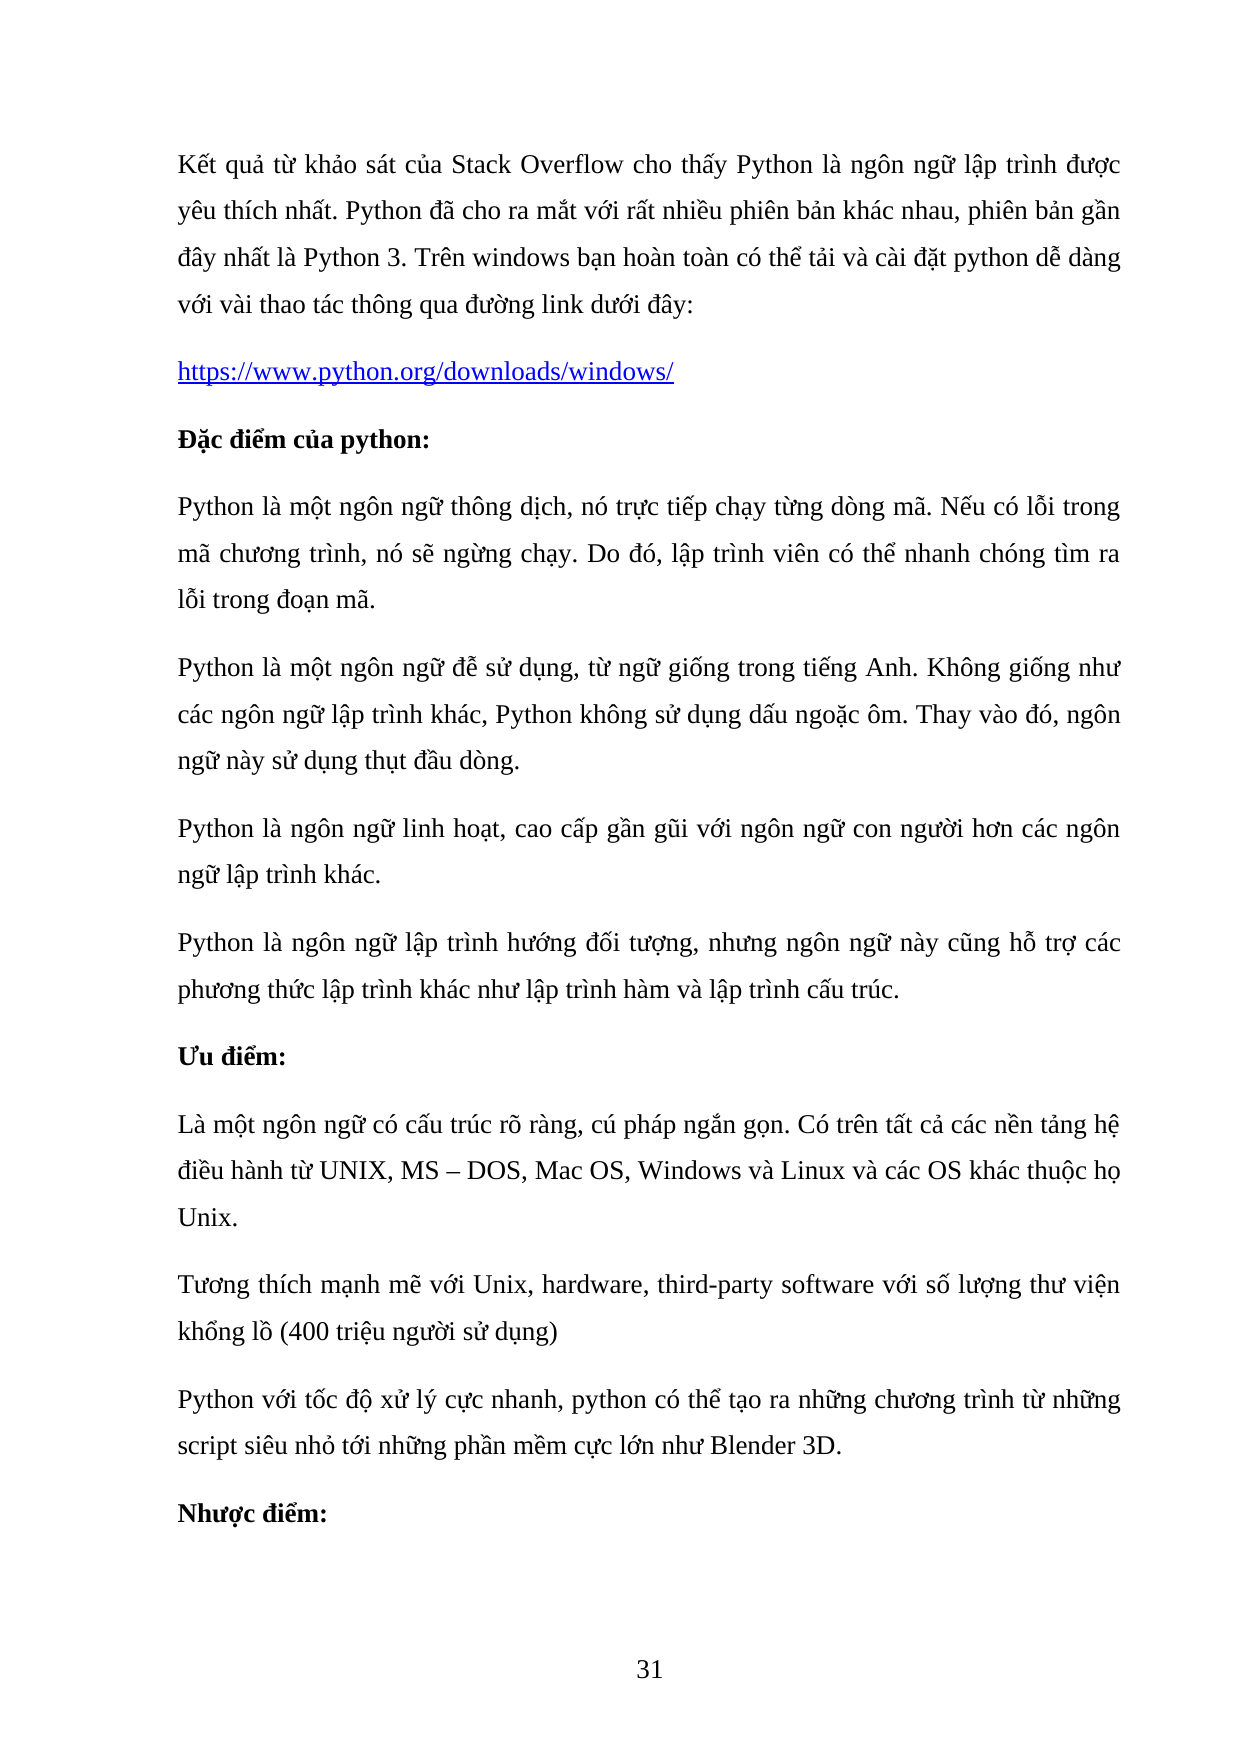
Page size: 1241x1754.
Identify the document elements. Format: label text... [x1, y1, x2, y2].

text Python là ngôn ngữ linh hoạt, cao cấp gần gũi với ngôn ngữ con người hơn các ngôn ngữ lập trình khác. [177, 812, 1122, 890]
text Tương thích mạnh mẽ với Unix, hardware, third-party software với số lượng thư viện khổng lồ (400 triệu người sử dụng) [177, 1268, 1122, 1346]
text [177, 148, 1122, 319]
text Python với tốc độ xử lý cực nhanh, python có thể tạo ra những chương trình từ những script siêu nhỏ tới những phần mềm cực lớn như Blender 3D. [177, 1383, 1122, 1461]
text Python là một ngôn ngữ thông dịch, nó trực tiếp chạy từng dòng mã. Nếu có lỗi trong mã chương trình, nó sẽ ngừng chạy. Do đó, lập trình viên có thể nhanh chóng tìm ra lỗi trong đoạn mã. [177, 490, 1122, 615]
text https://www.python.org/downloads/windows/ [177, 355, 1122, 386]
text Đặc điểm của python: [177, 423, 1122, 454]
text Là một ngôn ngữ có cấu trúc rõ ràng, cú pháp ngắn gọn. Có trên tất cả các nền tảng hệ điều hành từ UNIX, MS – DOS, Mac OS, Windows và Linux và các OS khác thuộc họ Unix. [177, 1108, 1122, 1232]
text Python là ngôn ngữ lập trình hướng đối tượng, nhưng ngôn ngữ này cũng hỗ trợ các phương thức lập trình khác như lập trình hàm và lập trình cấu trúc. [177, 926, 1122, 1004]
text Nhược điểm: [177, 1497, 1122, 1528]
text Ưu điểm: [177, 1040, 1122, 1071]
text Python là một ngôn ngữ đễ sử dụng, từ ngữ giống trong tiếng Anh. Không giống như các ngôn ngữ lập trình khác, Python không sử dụng dấu ngoặc ôm. Thay vào đó, ngôn ngữ này sử dụng thụt đầu dòng. [177, 651, 1122, 776]
